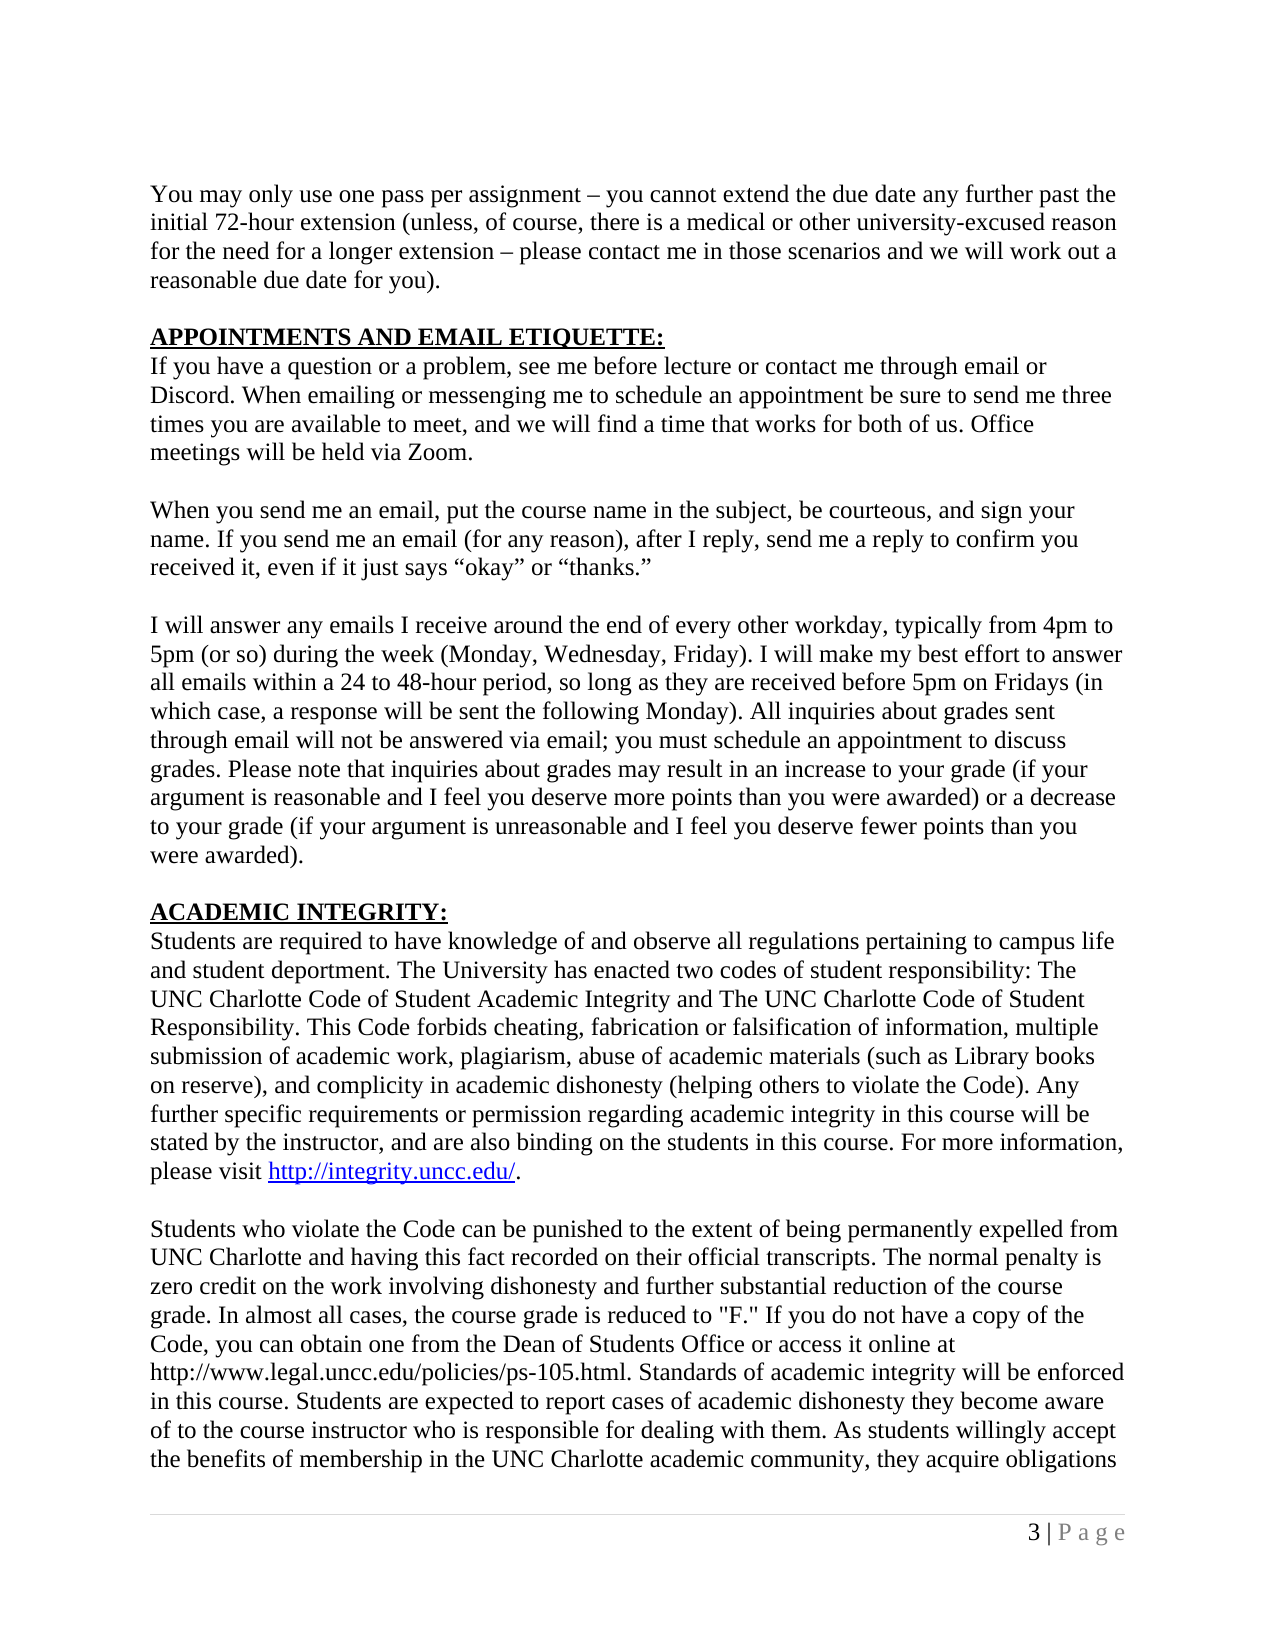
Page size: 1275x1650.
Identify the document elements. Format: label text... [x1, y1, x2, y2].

text I will answer any emails I receive around the end of every other workday, typically from 4pm to 5pm (or so) during the week (Monday, Wednesday, Friday). I will make my best effort to answer all emails within a 24 to 48-hour period, so long as they are received before 5pm on Fridays (in which case, a response will be sent the following Monday). All inquiries about grades sent through email will not be answered via email; you must schedule an appointment to discuss grades. Please note that inquiries about grades may result in an increase to your grade (if your argument is reasonable and I feel you deserve more points than you were awarded) or a decrease to your grade (if your argument is unreasonable and I feel you deserve fewer points than you were awarded). [150, 610, 1125, 869]
text ACADEMIC INTEGRITY: [150, 897, 1125, 926]
text APPOINTMENTS AND EMAIL ETIQUETTE: [150, 322, 1125, 351]
text When you send me an email, put the course name in the subject, be courteous, and sign your name. If you send me an email (for any reason), after I reply, send me a reply to confirm you received it, even if it just says “okay” or “thanks.” [150, 495, 1125, 581]
text If you have a question or a problem, see me before lecture or contact me through email or Discord. When emailing or messenging me to schedule an appointment be sure to send me three times you are available to meet, and we will find a time that works for both of us. Office meetings will be held via Zoom. [150, 351, 1125, 466]
text Students are required to have knowledge of and observe all regulations pertaining to campus life and student deportment. The University has enacted two codes of student responsibility: The UNC Charlotte Code of Student Academic Integrity and The UNC Charlotte Code of Student Responsibility. This Code forbids cheating, fabrication or falsification of information, multiple submission of academic work, plagiarism, abuse of academic materials (such as Library books on reserve), and complicity in academic dishonesty (helping others to violate the Code). Any further specific requirements or permission regarding academic integrity in this course will be stated by the instructor, and are also binding on the students in this course. For more information, please visit http://integrity.uncc.edu/. [150, 926, 1125, 1185]
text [150, 1214, 1125, 1472]
text You may only use one pass per assignment – you cannot extend the due date any further past the initial 72-hour extension (unless, of course, there is a medical or other university-excused reason for the need for a longer extension – please contact me in those scenarios and we will work out a reasonable due date for you). [150, 179, 1125, 294]
